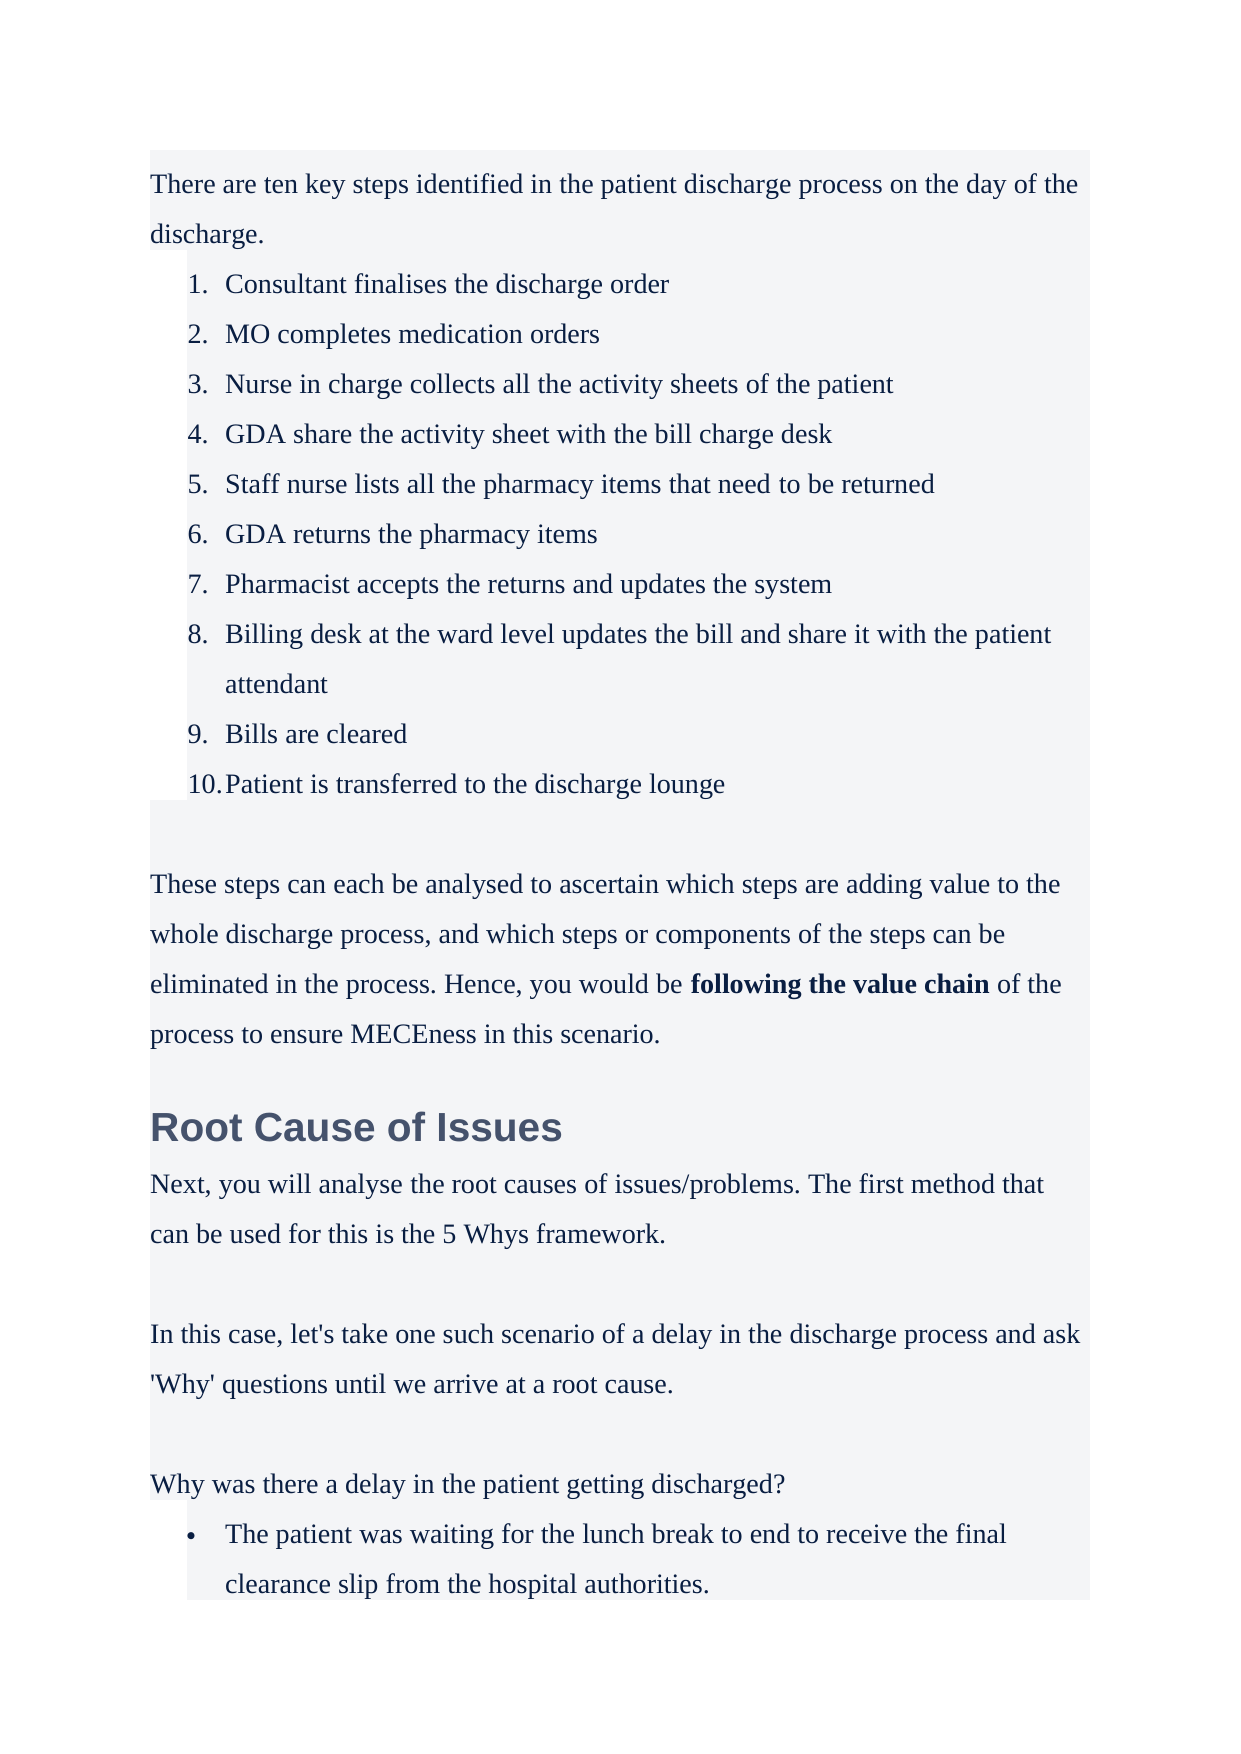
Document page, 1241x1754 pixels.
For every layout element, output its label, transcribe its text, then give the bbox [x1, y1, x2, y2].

text These steps can each be analysed to ascertain which steps are adding value to the whole discharge process, and which steps or components of the steps can be eliminated in the process. Hence, you would be following the value chain of the process to ensure MECEness in this scenario. [150, 850, 1090, 1050]
list MO completes medication orders [187, 300, 1090, 350]
list Bills are cleared [187, 700, 1090, 750]
text In this case, let's take one such scenario of a delay in the discharge process and ask 'Why' questions until we arrive at a root cause. [150, 1300, 1090, 1400]
list The patient was waiting for the lunch break to end to receive the final clearance slip from the hospital authorities. [187, 1500, 1090, 1600]
list Billing desk at the ward level updates the bill and share it with the patient attendant [187, 600, 1090, 700]
list Consultant finalises the discharge order [187, 250, 1090, 300]
list Patient is transferred to the discharge lounge [187, 750, 1090, 800]
list Nurse in charge collects all the activity sheets of the patient [187, 350, 1090, 400]
text Why was there a delay in the patient getting discharged? [150, 1450, 1090, 1500]
text Root Cause of Issues [150, 1100, 1090, 1150]
text There are ten key steps identified in the patient discharge process on the day of the discharge. [150, 150, 1090, 250]
list GDA returns the pharmacy items [187, 500, 1090, 550]
list Pharmacist accepts the returns and updates the system [187, 550, 1090, 600]
list GDA share the activity sheet with the bill charge desk [187, 400, 1090, 450]
text Next, you will analyse the root causes of issues/problems. The first method that can be used for this is the 5 Whys framework. [150, 1150, 1090, 1250]
list Staff nurse lists all the pharmacy items that need to be returned [187, 450, 1090, 500]
